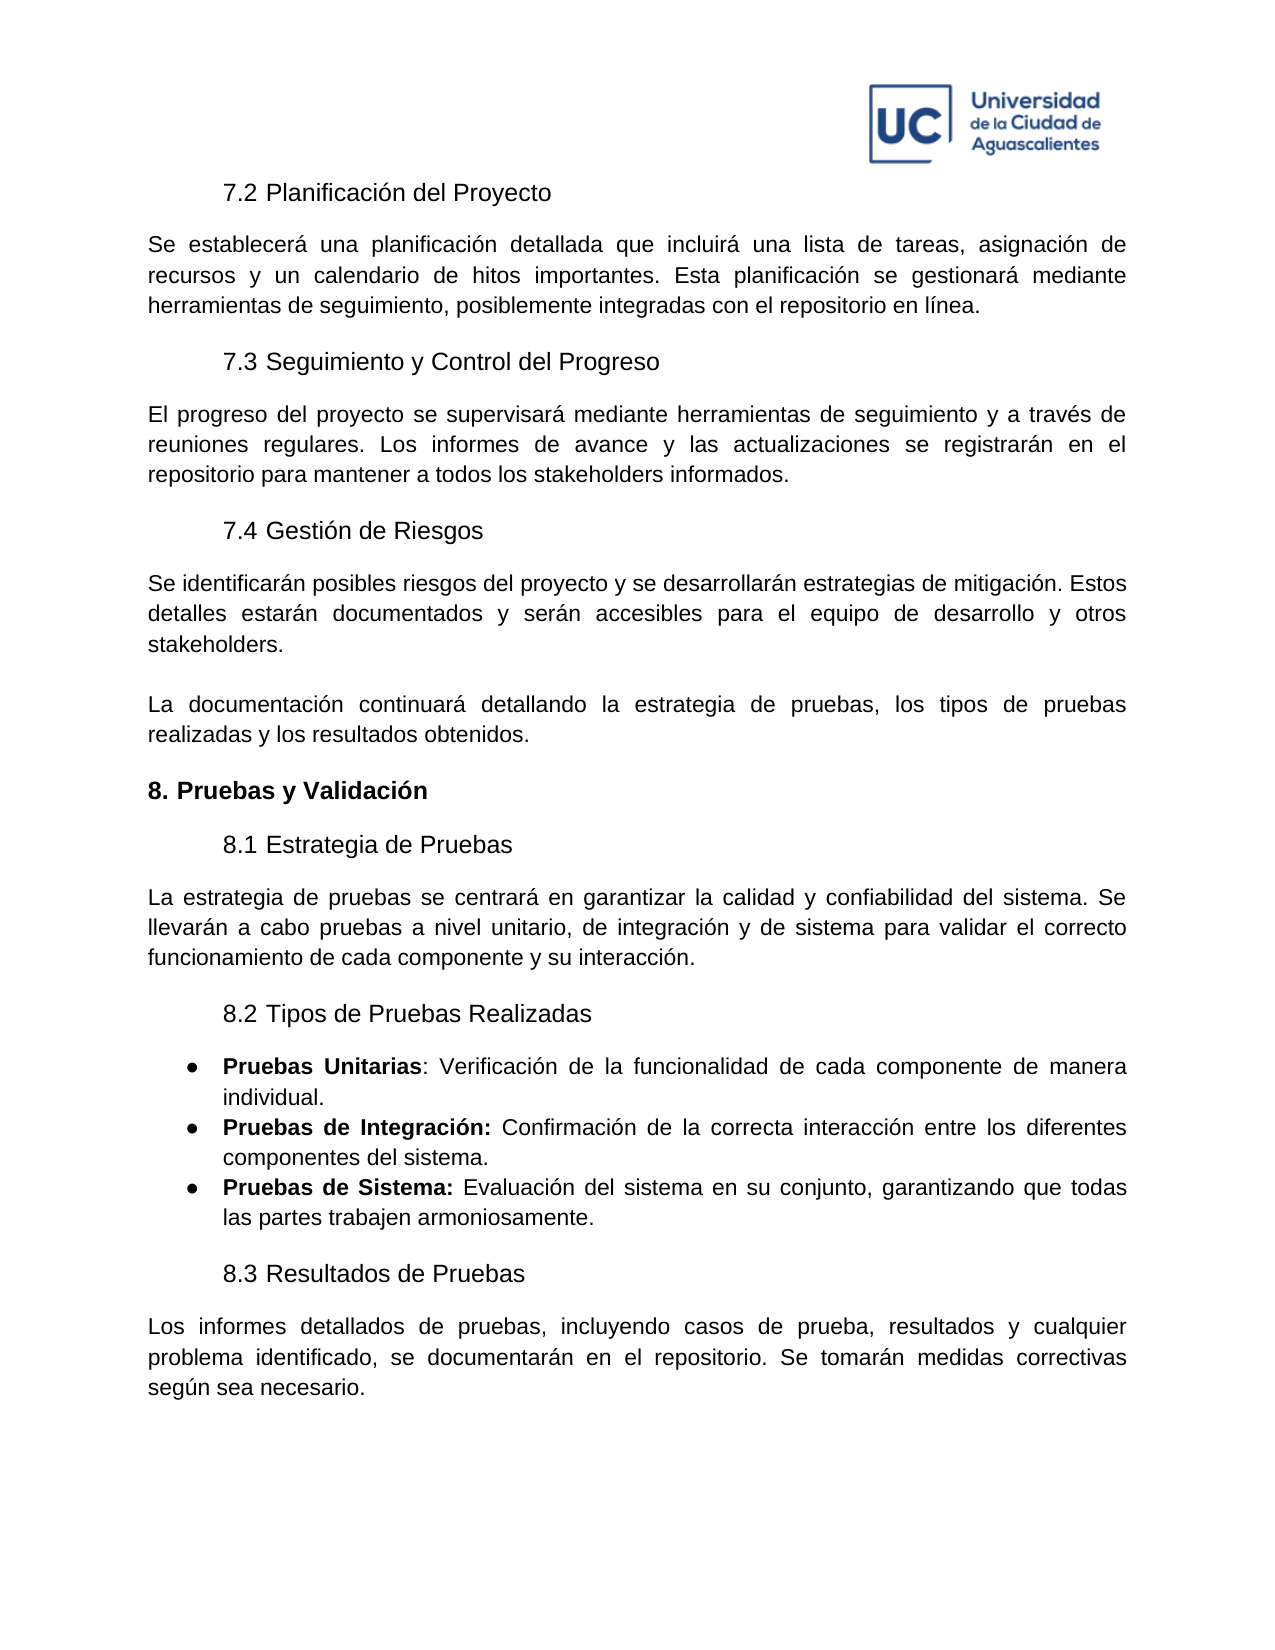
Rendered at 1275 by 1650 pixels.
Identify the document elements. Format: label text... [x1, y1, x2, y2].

text La estrategia de pruebas se centrará en garantizar la calidad y confiabilidad del sistema. Se llevarán a cabo pruebas a nivel unitario, de integración y de sistema para validar el correcto funcionamiento de cada componente y su interacción. [148, 884, 1127, 971]
list Pruebas de Integración: Confirmación de la correcta interacción entre los diferentes componentes del sistema. [185, 1114, 1127, 1170]
subtitle 8.2 Tipos de Pruebas Realizadas [223, 999, 1127, 1028]
text Se establecerá una planificación detallada que incluirá una lista de tareas, asignación de recursos y un calendario de hitos importantes. Esta planificación se gestionará mediante herramientas de seguimiento, posiblemente integradas con el repositorio en línea. [148, 231, 1127, 318]
text Los informes detallados de pruebas, incluyendo casos de prueba, resultados y cualquier problema identificado, se documentarán en el repositorio. Se tomarán medidas correctivas según sea necesario. [148, 1313, 1127, 1400]
text Se identificarán posibles riesgos del proyecto y se desarrollarán estrategias de mitigación. Estos detalles estarán documentados y serán accesibles para el equipo de desarrollo y otros stakeholders. [148, 570, 1127, 657]
subtitle 7.4 Gestión de Riesgos [223, 516, 1127, 545]
text La documentación continuará detallando la estrategia de pruebas, los tipos de pruebas realizadas y los resultados obtenidos. [148, 691, 1127, 747]
list Pruebas Unitarias: Verificación de la funcionalidad de cada componente de manera individual. [185, 1053, 1127, 1110]
subtitle 7.2 Planificación del Proyecto [223, 178, 1127, 206]
subtitle 8.3 Resultados de Pruebas [223, 1259, 1127, 1288]
subtitle 8.1 Estrategia de Pruebas [223, 830, 1127, 859]
text El progreso del proyecto se supervisará mediante herramientas de seguimiento y a través de reuniones regulares. Los informes de avance y las actualizaciones se registrarán en el repositorio para mantener a todos los stakeholders informados. [148, 401, 1127, 487]
subtitle 7.3 Seguimiento y Control del Progreso [223, 347, 1127, 376]
subtitle 8. Pruebas y Validación [148, 776, 1127, 805]
list Pruebas de Sistema: Evaluación del sistema en su conjunto, garantizando que todas las partes trabajen armoniosamente. [185, 1174, 1127, 1231]
picture [849, 75, 1128, 174]
